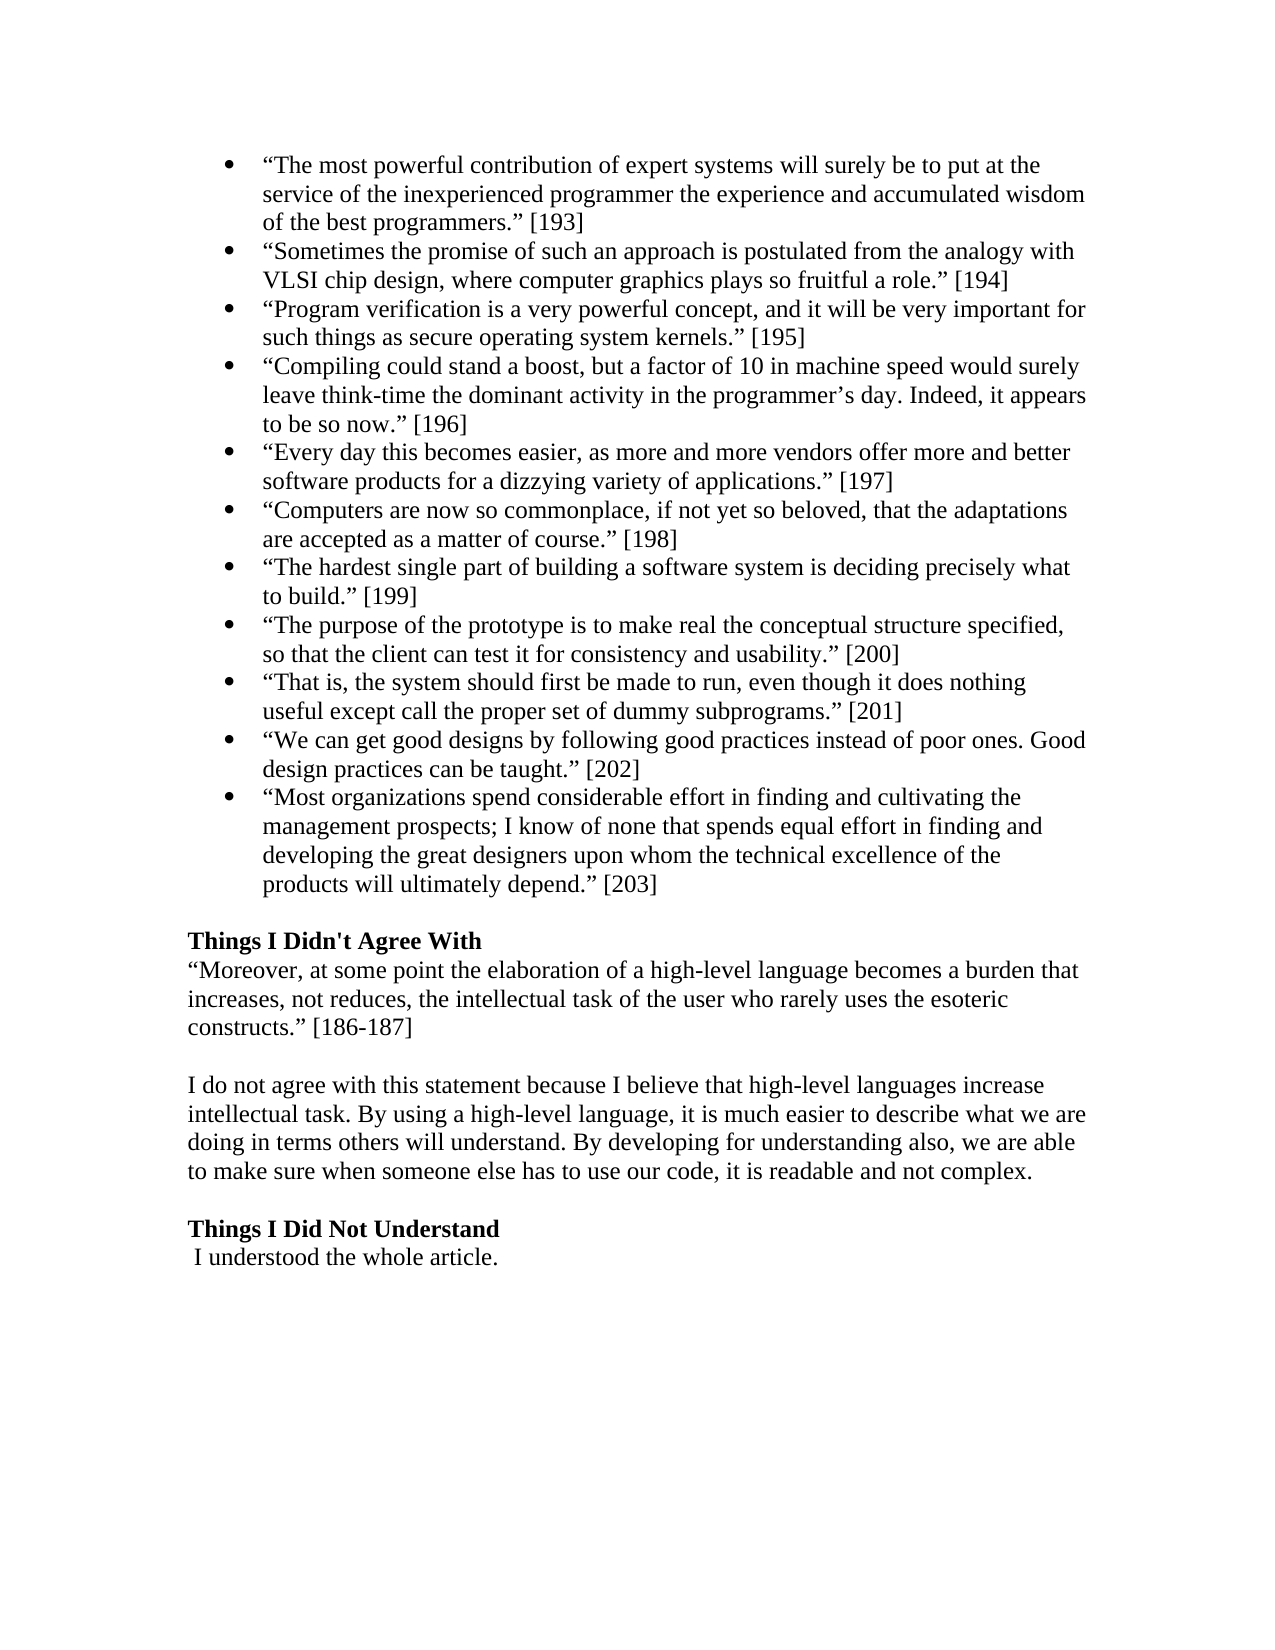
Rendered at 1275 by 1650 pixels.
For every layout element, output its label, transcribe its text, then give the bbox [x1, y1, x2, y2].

list “Sometimes the promise of such an approach is postulated from the analogy with VLSI chip design, where computer graphics plays so fruitful a role.” [194] [225, 236, 1087, 294]
list “The most powerful contribution of expert systems will surely be to put at the service of the inexperienced programmer the experience and accumulated wisdom of the best programmers.” [193] [225, 150, 1087, 236]
text “Moreover, at some point the elaboration of a high-level language becomes a burden that increases, not reduces, the intellectual task of the user who rarely uses the esoteric constructs.” [186-187] [187, 955, 1087, 1041]
list “Every day this becomes easier, as more and more vendors offer more and better software products for a dizzying variety of applications.” [197] [225, 437, 1087, 495]
list “Program verification is a very powerful concept, and it will be very important for such things as secure operating system kernels.” [195] [225, 294, 1087, 351]
list “The hardest single part of building a software system is deciding precisely what to build.” [199] [225, 552, 1087, 610]
text I understood the whole article. [187, 1242, 1087, 1271]
text Things I Didn't Agree With [187, 926, 1087, 955]
text I do not agree with this statement because I believe that high-level languages increase intellectual task. By using a high-level language, it is much easier to describe what we are doing in terms others will understand. By developing for understanding also, we are able to make sure when someone else has to use our code, it is readable and not complex. [187, 1070, 1087, 1185]
list “We can get good designs by following good practices instead of poor ones. Good design practices can be taught.” [202] [225, 725, 1087, 782]
list “Computers are now so commonplace, if not yet so beloved, that the adaptations are accepted as a matter of course.” [198] [225, 495, 1087, 552]
list “That is, the system should first be made to run, even though it does nothing useful except call the proper set of dummy subprograms.” [201] [225, 667, 1087, 725]
list “Compiling could stand a boost, but a factor of 10 in machine speed would surely leave think-time the dominant activity in the programmer’s day. Indeed, it appears to be so now.” [196] [225, 351, 1087, 437]
list “Most organizations spend considerable effort in finding and cultivating the management prospects; I know of none that spends equal effort in finding and developing the great designers upon whom the technical excellence of the products will ultimately depend.” [203] [225, 782, 1087, 897]
list “The purpose of the prototype is to make real the conceptual structure specified, so that the client can test it for consistency and usability.” [200] [225, 610, 1087, 667]
text Things I Did Not Understand [187, 1214, 1087, 1242]
